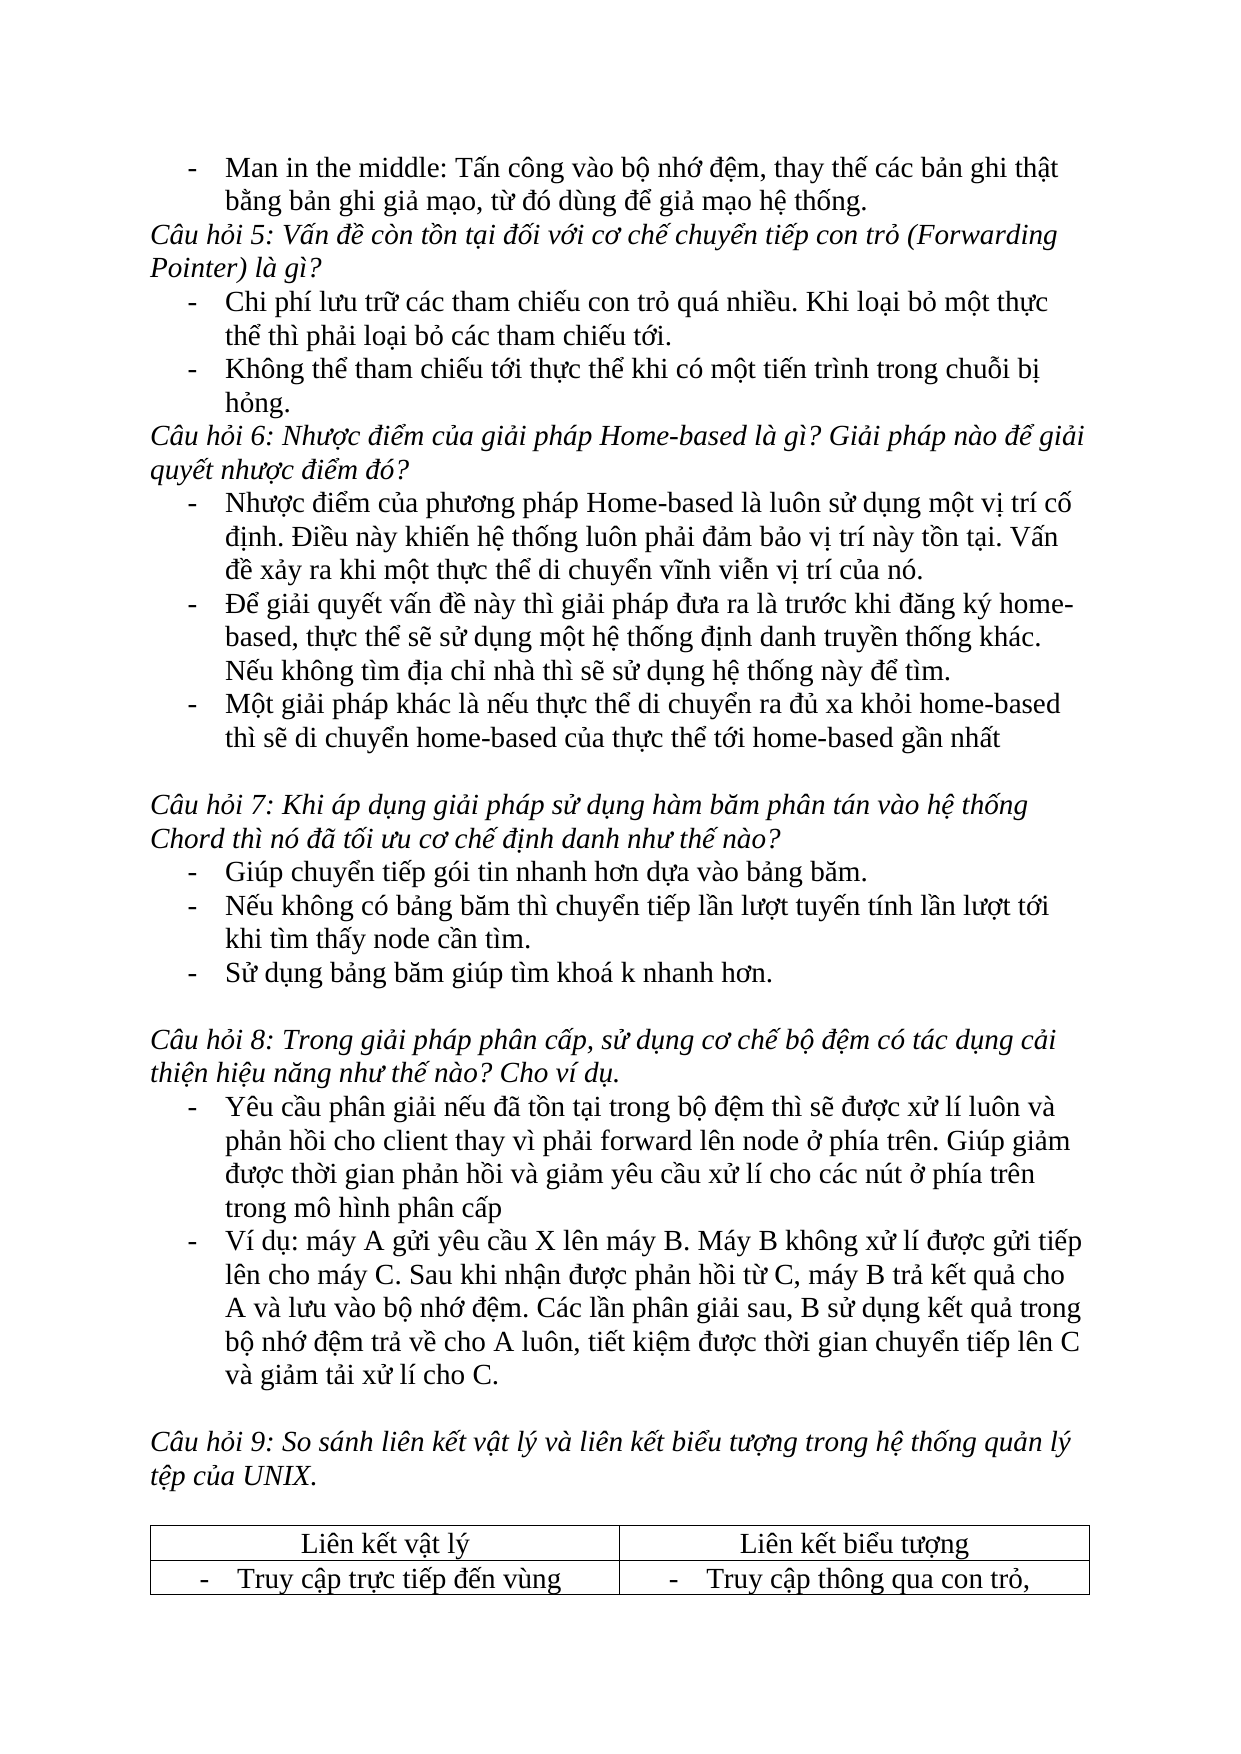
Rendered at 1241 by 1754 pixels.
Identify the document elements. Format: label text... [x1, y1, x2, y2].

list Nếu không có bảng băm thì chuyển tiếp lần lượt tuyến tính lần lượt tới khi tìm thấy node cần tìm. [187, 888, 1090, 955]
list Man in the middle: Tấn công vào bộ nhớ đệm, thay thế các bản ghi thật bằng bản ghi giả mạo, từ đó dùng để giả mạo hệ thống. [187, 150, 1090, 217]
text Câu hỏi 5: Vấn đề còn tồn tại đối với cơ chế chuyển tiếp con trỏ (Forwarding Pointer) là gì? [150, 217, 1090, 284]
text Câu hỏi 7: Khi áp dụng giải pháp sử dụng hàm băm phân tán vào hệ thống Chord thì nó đã tối ưu cơ chế định danh như thế nào? [150, 787, 1090, 854]
table_header Liên kết vật lý [151, 1526, 619, 1560]
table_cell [620, 1561, 1089, 1594]
list Ví dụ: máy A gửi yêu cầu X lên máy B. Máy B không xử lí được gửi tiếp lên cho máy C. Sau khi nhận được phản hồi từ C, máy B trả kết quả cho A và lưu vào bộ nhớ đệm. Các lần phân giải sau, B sử dụng kết quả trong bộ nhớ đệm trả về cho A luôn, tiết kiệm được thời gian chuyển tiếp lên C và giảm tải xử lí cho C. [187, 1223, 1090, 1391]
text Câu hỏi 6: Nhược điểm của giải pháp Home-based là gì? Giải pháp nào để giải quyết nhược điểm đó? [150, 418, 1090, 485]
table_header Liên kết biểu tượng [620, 1526, 1089, 1560]
list Sử dụng bảng băm giúp tìm khoá k nhanh hơn. [187, 955, 1090, 988]
list Giúp chuyển tiếp gói tin nhanh hơn dựa vào bảng băm. [187, 854, 1090, 888]
list Nhược điểm của phương pháp Home-based là luôn sử dụng một vị trí cố định. Điều này khiến hệ thống luôn phải đảm bảo vị trí này tồn tại. Vấn đề xảy ra khi một thực thể di chuyển vĩnh viễn vị trí của nó. [187, 485, 1090, 586]
list Yêu cầu phân giải nếu đã tồn tại trong bộ đệm thì sẽ được xử lí luôn và phản hồi cho client thay vì phải forward lên node ở phía trên. Giúp giảm được thời gian phản hồi và giảm yêu cầu xử lí cho các nút ở phía trên trong mô hình phân cấp [187, 1089, 1090, 1223]
list Chi phí lưu trữ các tham chiếu con trỏ quá nhiều. Khi loại bỏ một thực thể thì phải loại bỏ các tham chiếu tới. [187, 284, 1090, 351]
text Câu hỏi 9: So sánh liên kết vật lý và liên kết biểu tượng trong hệ thống quản lý tệp của UNIX. [150, 1424, 1090, 1492]
list Không thể tham chiếu tới thực thể khi có một tiến trình trong chuỗi bị hỏng. [187, 351, 1090, 418]
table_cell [151, 1561, 619, 1594]
text Câu hỏi 8: Trong giải pháp phân cấp, sử dụng cơ chế bộ đệm có tác dụng cải thiện hiệu năng như thế nào? Cho ví dụ. [150, 1022, 1090, 1089]
list Một giải pháp khác là nếu thực thể di chuyển ra đủ xa khỏi home-based thì sẽ di chuyển home-based của thực thể tới home-based gần nhất [187, 687, 1090, 754]
list Để giải quyết vấn đề này thì giải pháp đưa ra là trước khi đăng ký home-based, thực thể sẽ sử dụng một hệ thống định danh truyền thống khác. Nếu không tìm địa chỉ nhà thì sẽ sử dụng hệ thống này để tìm. [187, 586, 1090, 687]
